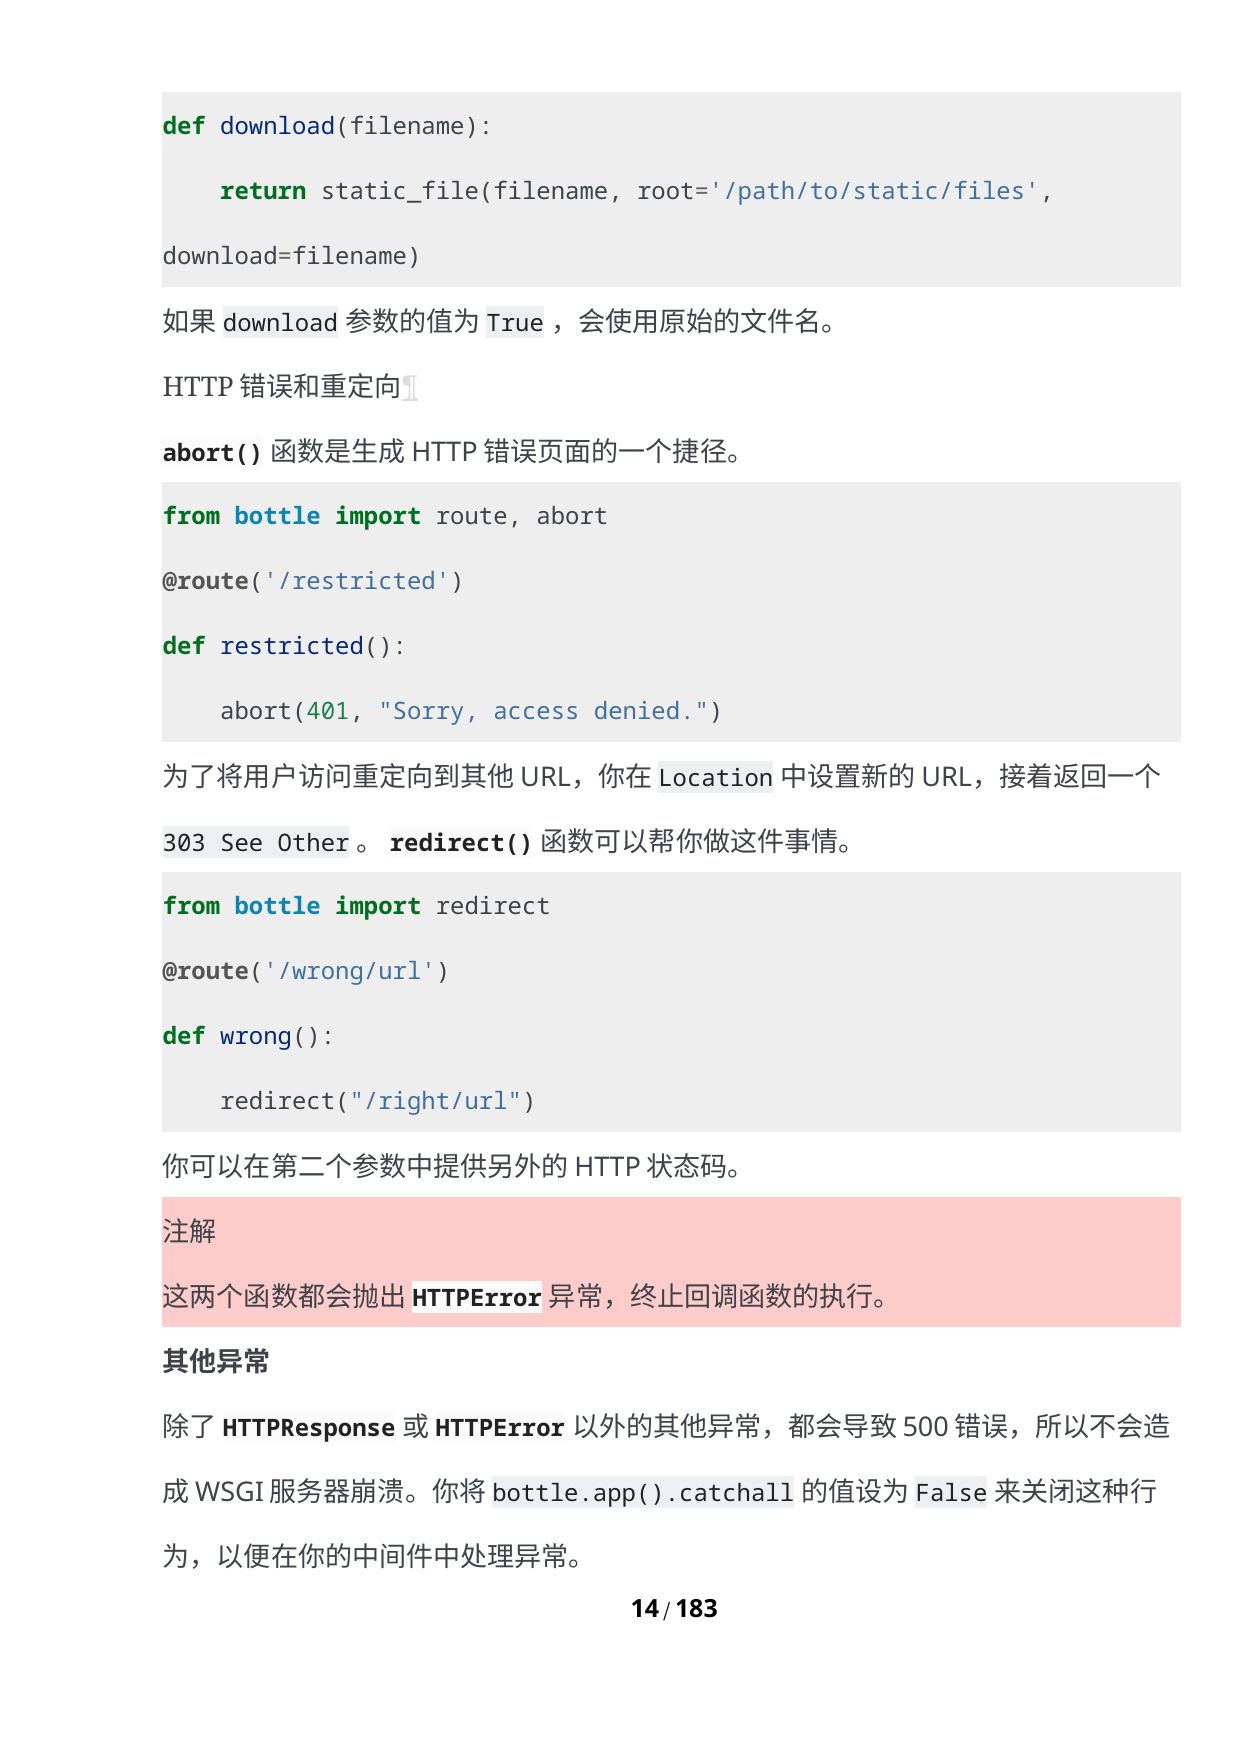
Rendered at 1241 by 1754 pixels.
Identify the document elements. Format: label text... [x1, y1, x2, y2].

text 如果 download 参数的值为 True ，会使用原始的文件名。 [162, 287, 1181, 352]
text from bottle import redirect [162, 872, 1181, 937]
text HTTP错误和重定向¶ [162, 352, 1181, 417]
text 注解 [162, 1197, 1181, 1262]
text 其他异常 [162, 1327, 1181, 1392]
text def restricted(): [162, 612, 1181, 677]
text @route('/restricted') [162, 547, 1181, 612]
text abort(401, "Sorry, access denied.") [162, 677, 1181, 742]
text return static_file(filename, root='/path/to/static/files', download=filename) [162, 157, 1181, 287]
text from bottle import route, abort [162, 482, 1181, 547]
text def download(filename): [162, 92, 1181, 157]
text abort() 函数是生成HTTP错误页面的一个捷径。 [162, 417, 1181, 482]
text 这两个函数都会抛出 HTTPError 异常，终止回调函数的执行。 [162, 1262, 1181, 1327]
text 你可以在第二个参数中提供另外的HTTP状态码。 [162, 1132, 1181, 1197]
text @route('/wrong/url') [162, 937, 1181, 1002]
text 为了将用户访问重定向到其他URL，你在 Location 中设置新的URL，接着返回一个 303 See Other 。 redirect() 函数可以帮你做这件事情。 [162, 742, 1181, 872]
text def wrong(): [162, 1002, 1181, 1067]
text 除了 HTTPResponse 或 HTTPError 以外的其他异常，都会导致500错误，所以不会造成WSGI服务器崩溃。你将 bottle.app().catchall 的值设为 False 来关闭这种行为，以便在你的中间件中处理异常。 [162, 1392, 1181, 1587]
text redirect("/right/url") [162, 1067, 1181, 1132]
